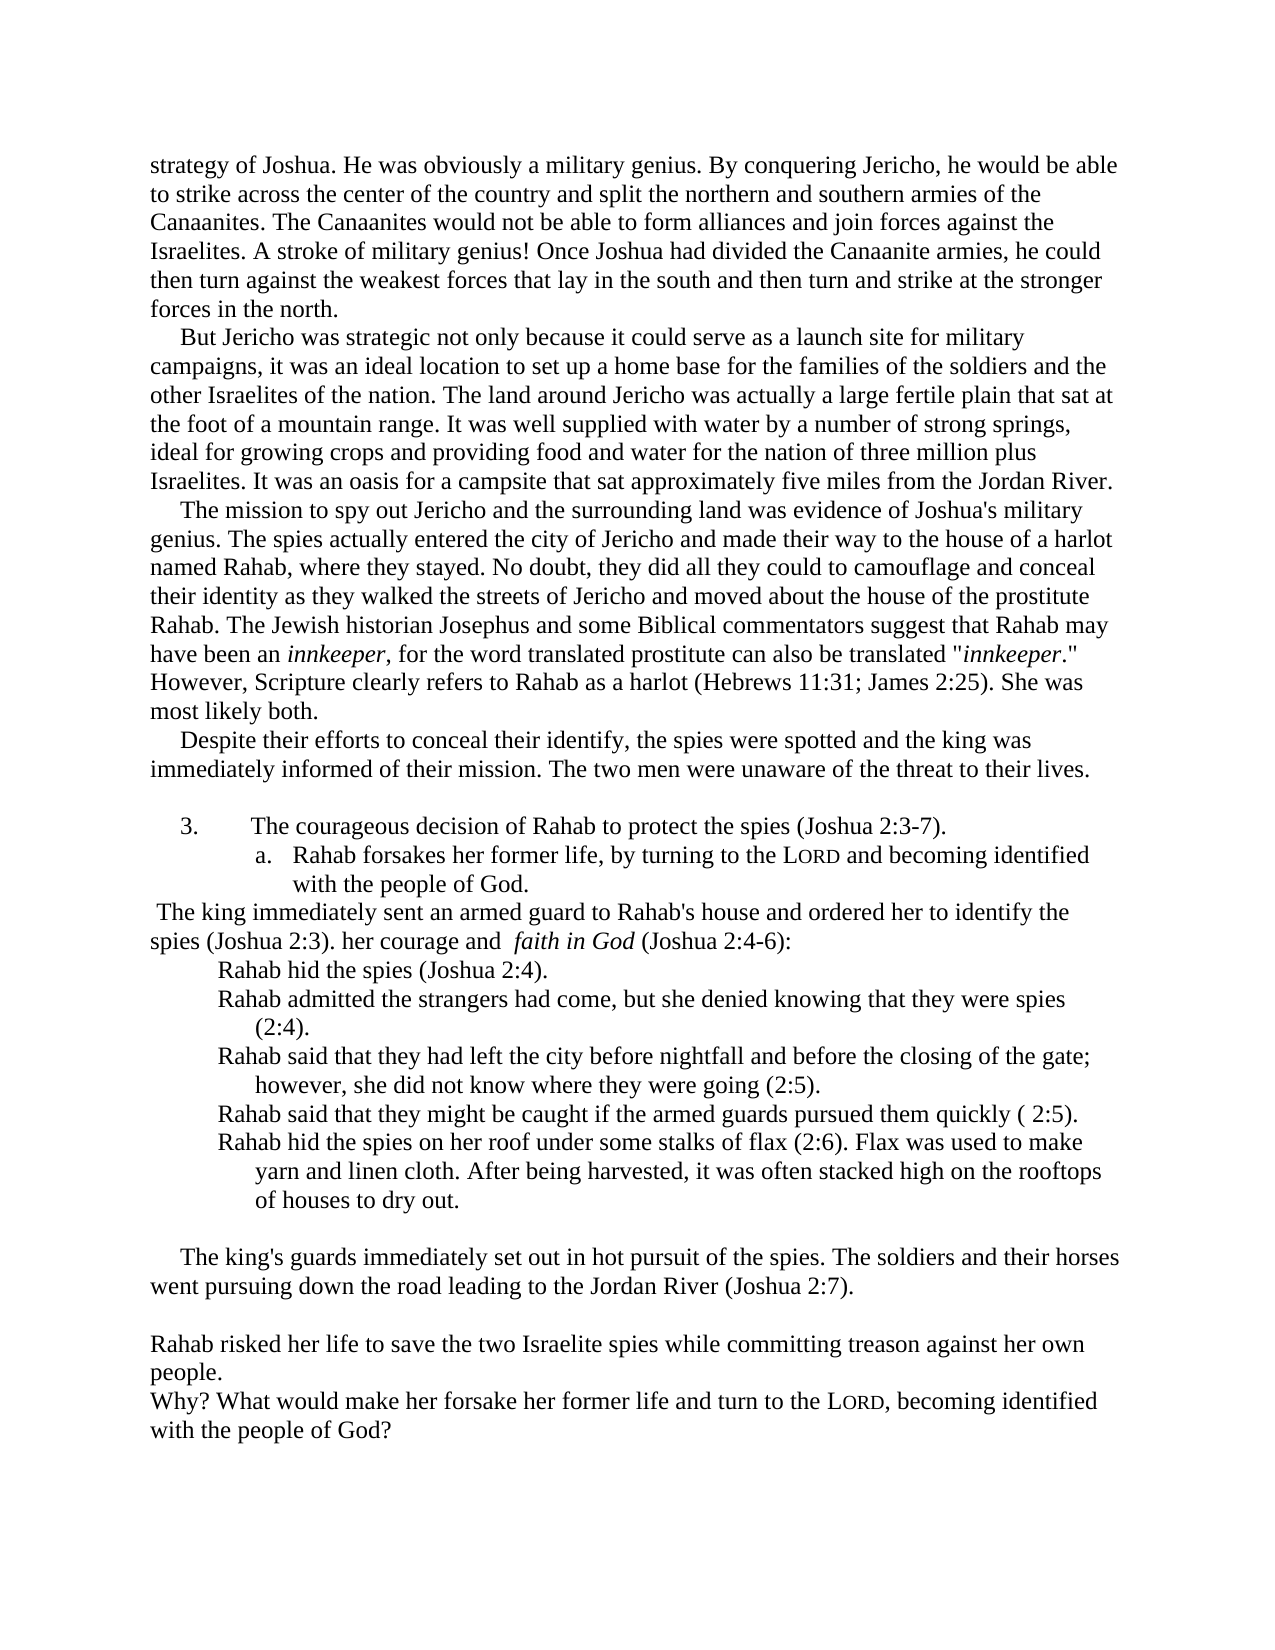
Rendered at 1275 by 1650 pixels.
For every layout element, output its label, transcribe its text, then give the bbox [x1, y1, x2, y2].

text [150, 150, 1125, 322]
text Rahab said that they might be caught if the armed guards pursued them quickly ( 2:5). [217, 1099, 1125, 1127]
text Rahab hid the spies (Joshua 2:4). [217, 955, 1125, 984]
text Rahab hid the spies on her roof under some stalks of flax (2:6). Flax was used to make yarn and linen cloth. After being harvested, it was often stacked high on the rooftops of houses to dry out. [217, 1127, 1125, 1214]
text The king immediately sent an armed guard to Rahab's house and ordered her to identify the spies (Joshua 2:3). her courage and faith in God (Joshua 2:4-6): [150, 897, 1125, 955]
text Rahab said that they had left the city before nightfall and before the closing of the gate; however, she did not know where they were going (2:5). [217, 1041, 1125, 1099]
text The king's guards immediately set out in hot pursuit of the spies. The soldiers and their horses went pursuing down the road leading to the Jordan River (Joshua 2:7). [150, 1242, 1125, 1300]
text Despite their efforts to conceal their identify, the spies were spotted and the king was immediately informed of their mission. The two men were unaware of the threat to their lives. [150, 725, 1125, 782]
text Why? What would make her forsake her former life and turn to the Lord, becoming identified with the people of God? [150, 1386, 1125, 1444]
text Rahab risked her life to save the two Israelite spies while committing treason against her own people. [150, 1329, 1125, 1386]
text The mission to spy out Jericho and the surrounding land was evidence of Joshua's military genius. The spies actually entered the city of Jericho and made their way to the house of a harlot named Rahab, where they stayed. No doubt, they did all they could to camouflage and conceal their identity as they walked the streets of Jericho and moved about the house of the prostitute Rahab. The Jewish historian Josephus and some Biblical commentators suggest that Rahab may have been an innkeeper, for the word translated prostitute can also be translated "innkeeper." However, Scripture clearly refers to Rahab as a harlot (Hebrews 11:31; James 2:25). She was most likely both. [150, 495, 1125, 725]
text Rahab admitted the strangers had come, but she denied knowing that they were spies (2:4). [217, 984, 1125, 1041]
list The courageous decision of Rahab to protect the spies (Joshua 2:3-7). [180, 811, 1125, 840]
list Rahab forsakes her former life, by turning to the Lord and becoming identified with the people of God. [255, 840, 1125, 897]
text But Jericho was strategic not only because it could serve as a launch site for military campaigns, it was an ideal location to set up a home base for the families of the soldiers and the other Israelites of the nation. The land around Jericho was actually a large fertile plain that sat at the foot of a mountain range. It was well supplied with water by a number of strong springs, ideal for growing crops and providing food and water for the nation of three million plus Israelites. It was an oasis for a campsite that sat approximately five miles from the Jordan River. [150, 322, 1125, 495]
